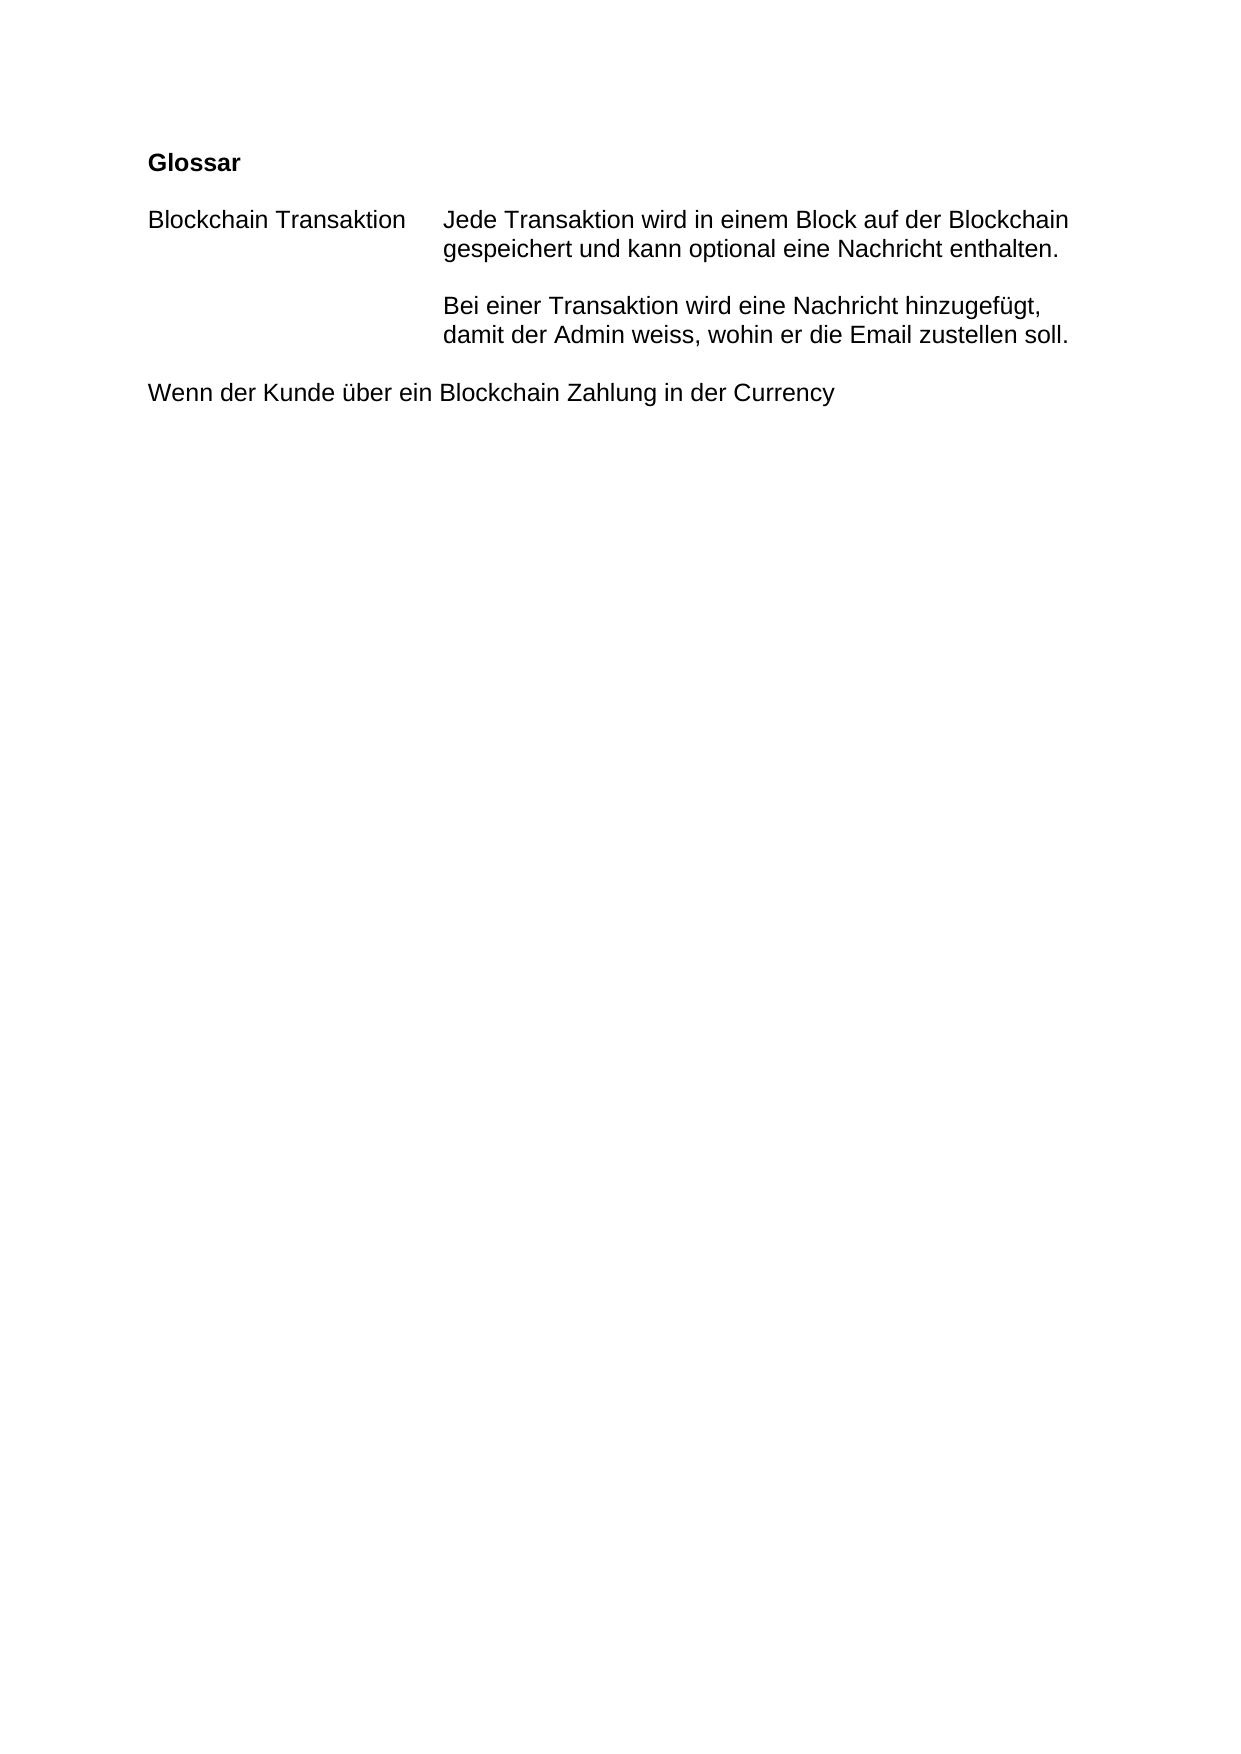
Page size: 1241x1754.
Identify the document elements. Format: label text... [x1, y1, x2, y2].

text Glossar [148, 148, 1093, 176]
text Wenn der Kunde über ein Blockchain Zahlung in der Currency [148, 378, 1093, 406]
